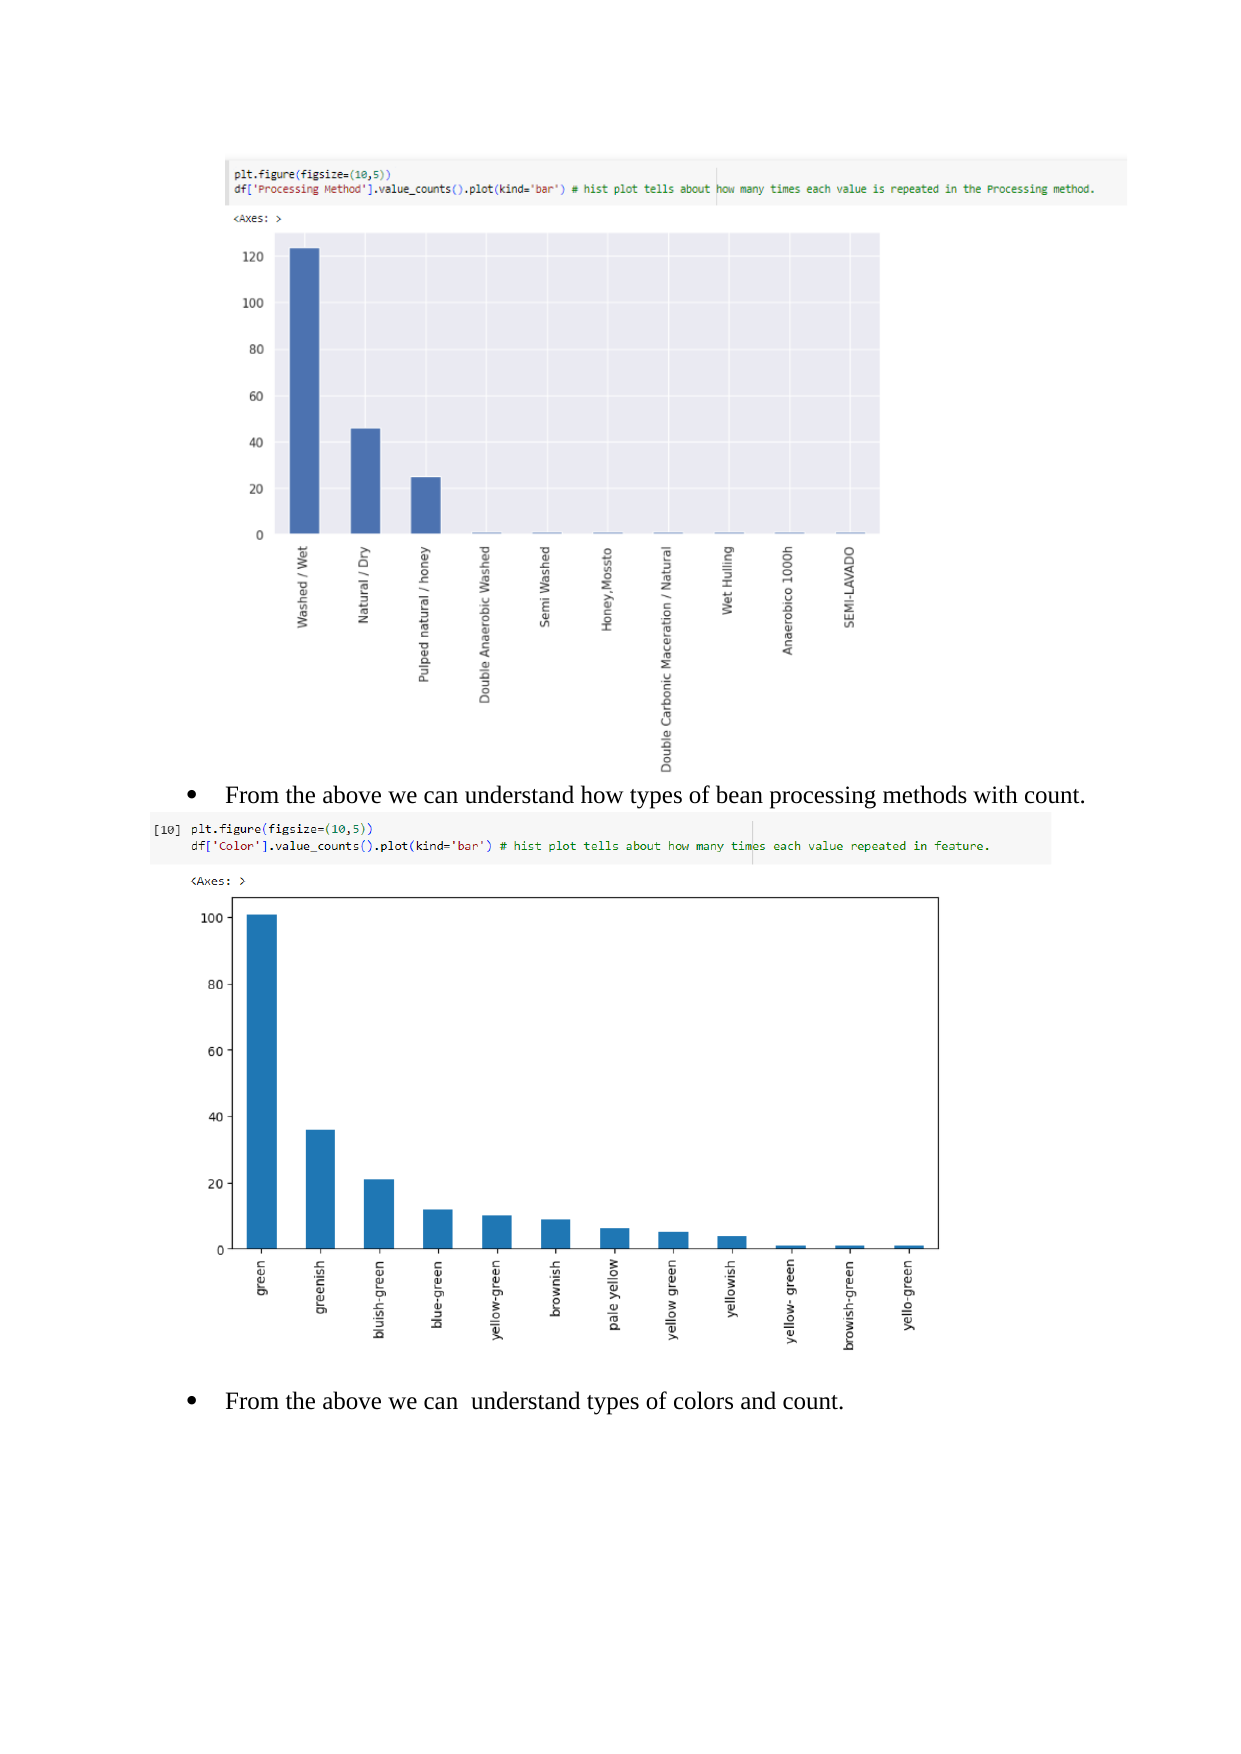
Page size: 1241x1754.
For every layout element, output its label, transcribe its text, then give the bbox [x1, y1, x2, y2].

list From the above we can understand types of colors and count. [187, 1386, 1090, 1415]
picture [150, 809, 1052, 1360]
list From the above we can understand how types of bean processing methods with count. [187, 780, 1090, 809]
picture [225, 150, 1128, 779]
